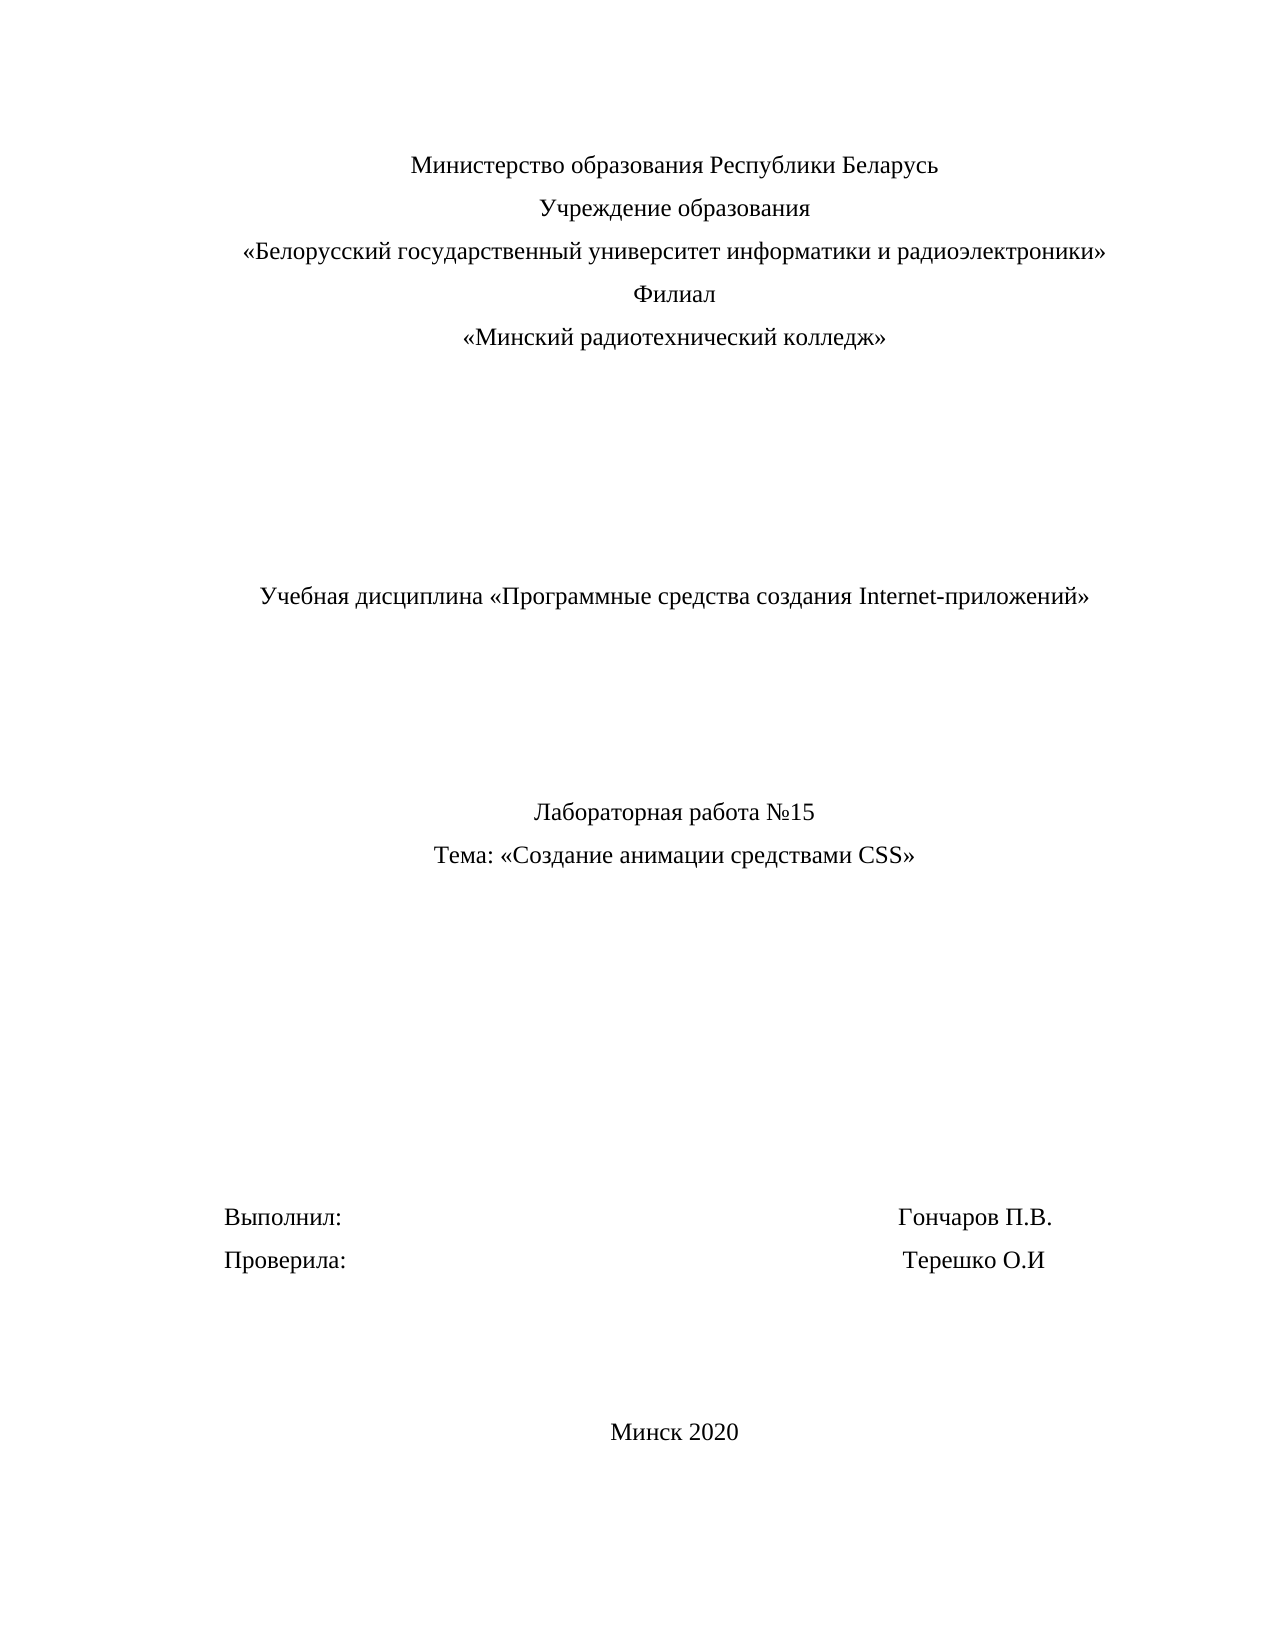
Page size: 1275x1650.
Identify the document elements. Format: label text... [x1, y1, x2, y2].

text Министерство образования Республики Беларусь [150, 150, 1125, 179]
text Филиал [150, 279, 1125, 308]
text «Минский радиотехнический колледж» [150, 322, 1125, 351]
text Минск 2020 [150, 1417, 1125, 1446]
text Учреждение образования [150, 193, 1125, 222]
text Лабораторная работа №15 [150, 797, 1125, 826]
text Учебная дисциплина «Программные средства создания Internet-приложений» [150, 581, 1125, 610]
text «Белорусский государственный университет информатики и радиоэлектроники» [150, 236, 1125, 265]
text Выполнил: Гончаров П.В. [150, 1202, 1125, 1230]
text Тема: «Создание анимации средствами CSS» [150, 840, 1125, 869]
text Проверила: Терешко О.И [150, 1245, 1125, 1273]
